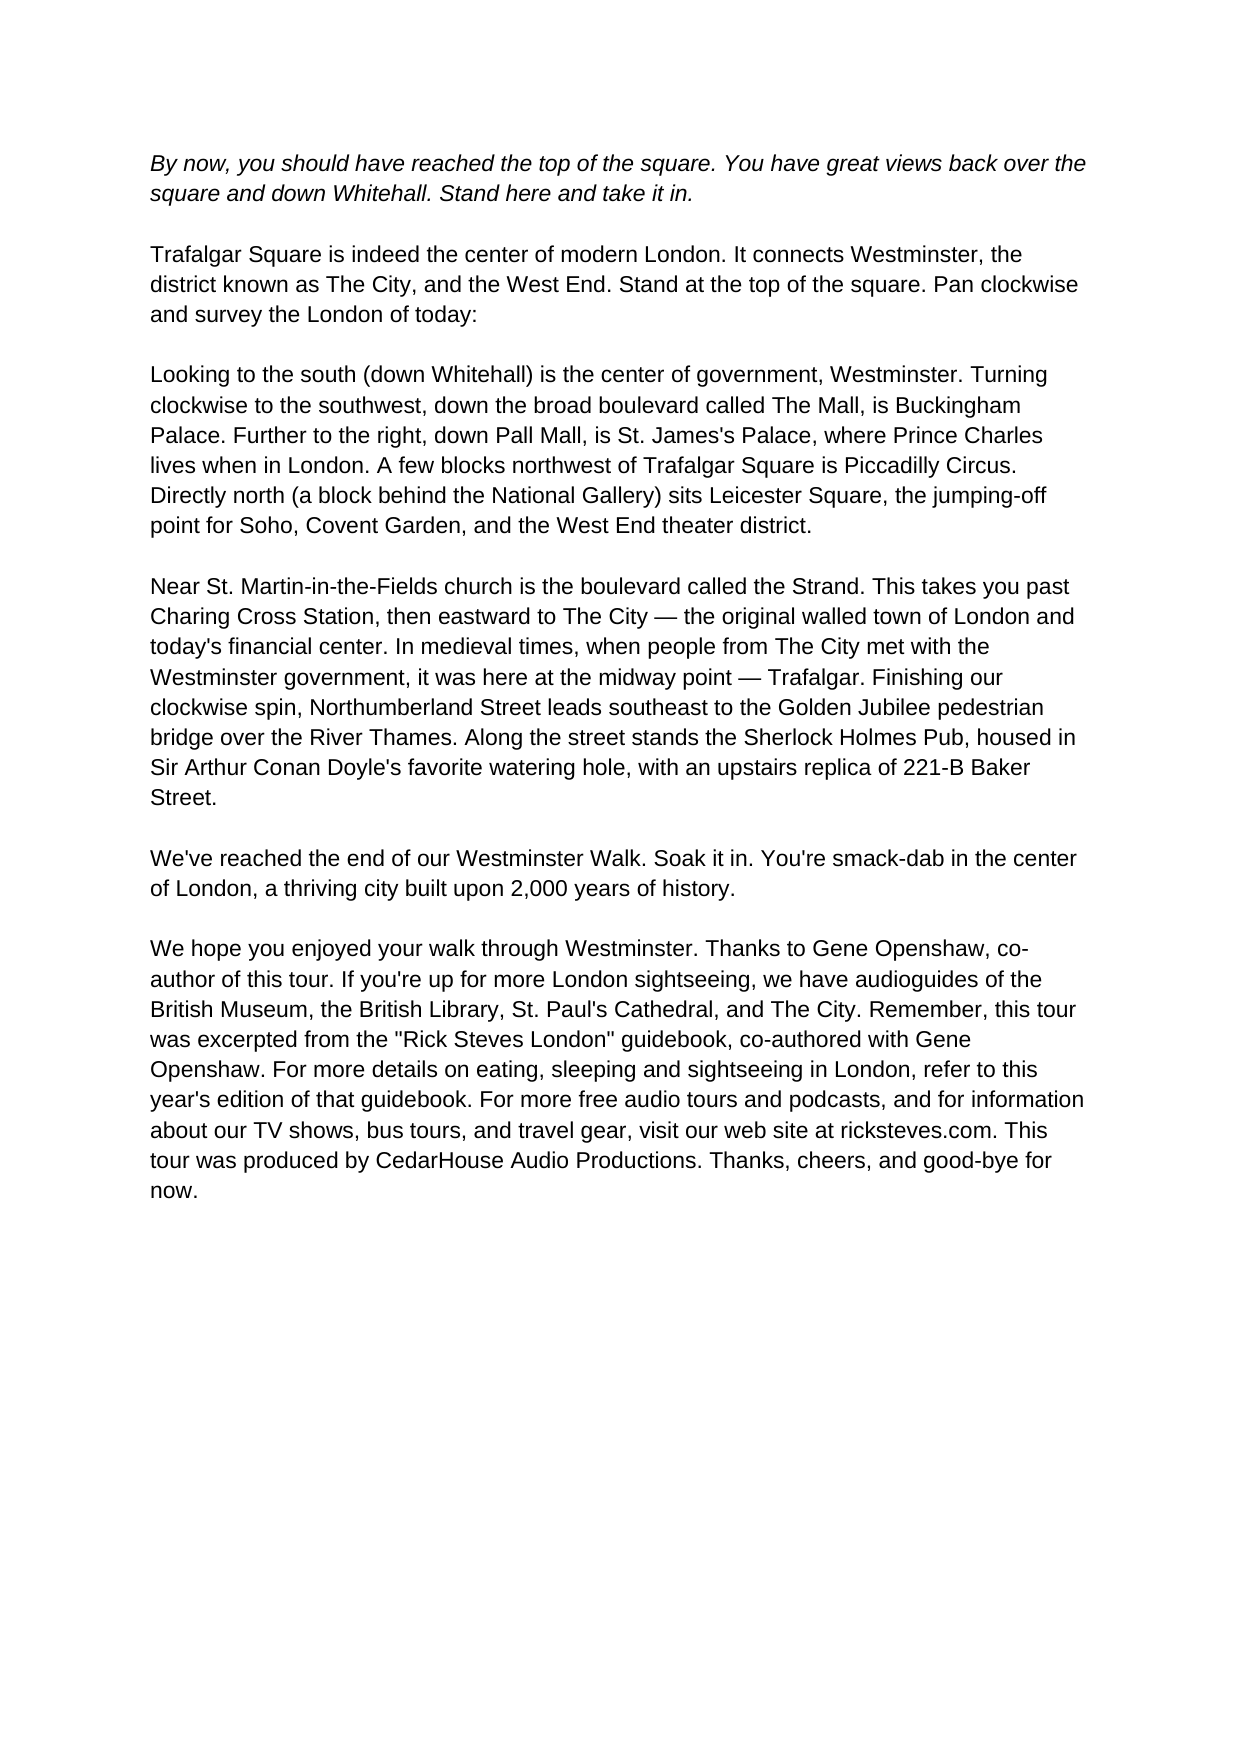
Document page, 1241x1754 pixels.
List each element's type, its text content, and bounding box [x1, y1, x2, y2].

text Trafalgar Square is indeed the center of modern London. It connects Westminster, the district known as The City, and the West End. Stand at the top of the square. Pan clockwise and survey the London of today: [150, 241, 1090, 327]
text We hope you enjoyed your walk through Westminster. Thanks to Gene Openshaw, co-author of this tour. If you're up for more London sightseeing, we have audioguides of the British Museum, the British Library, St. Paul's Cathedral, and The City. Remember, this tour was excerpted from the "Rick Steves London" guidebook, co-authored with Gene Openshaw. For more details on eating, sleeping and sightseeing in London, refer to this year's edition of that guidebook. For more free audio tours and podcasts, and for information about our TV shows, bus tours, and travel gear, visit our web site at ricksteves.com. This tour was produced by CedarHouse Audio Productions. Thanks, cheers, and good-bye for now. [150, 935, 1090, 1203]
text Looking to the south (down Whitehall) is the center of government, Westminster. Turning clockwise to the southwest, down the broad boulevard called The Mall, is Buckingham Palace. Further to the right, down Pall Mall, is St. James's Palace, where Prince Charles lives when in London. A few blocks northwest of Trafalgar Square is Piccadilly Circus. Directly north (a block behind the National Gallery) sits Leicester Square, the jumping-off point for Soho, Covent Garden, and the West End theater district. [150, 361, 1090, 539]
text Near St. Martin-in-the-Fields church is the boulevard called the Strand. This takes you past Charing Cross Station, then eastward to The City — the original walled town of London and today's financial center. In medieval times, when people from The City met with the Westminster government, it was here at the midway point — Trafalgar. Finishing our clockwise spin, Northumberland Street leads southeast to the Golden Jubilee pedestrian bridge over the River Thames. Along the street stands the Sherlock Holmes Pub, housed in Sir Arthur Conan Doyle's favorite watering hole, with an upstairs replica of 221-B Baker Street. [150, 573, 1090, 811]
text We've reached the end of our Westminster Walk. Soak it in. You're smack-dab in the center of London, a thriving city built upon 2,000 years of history. [150, 845, 1090, 901]
text By now, you should have reached the top of the square. You have great views back over the square and down Whitehall. Stand here and take it in. [150, 150, 1090, 207]
